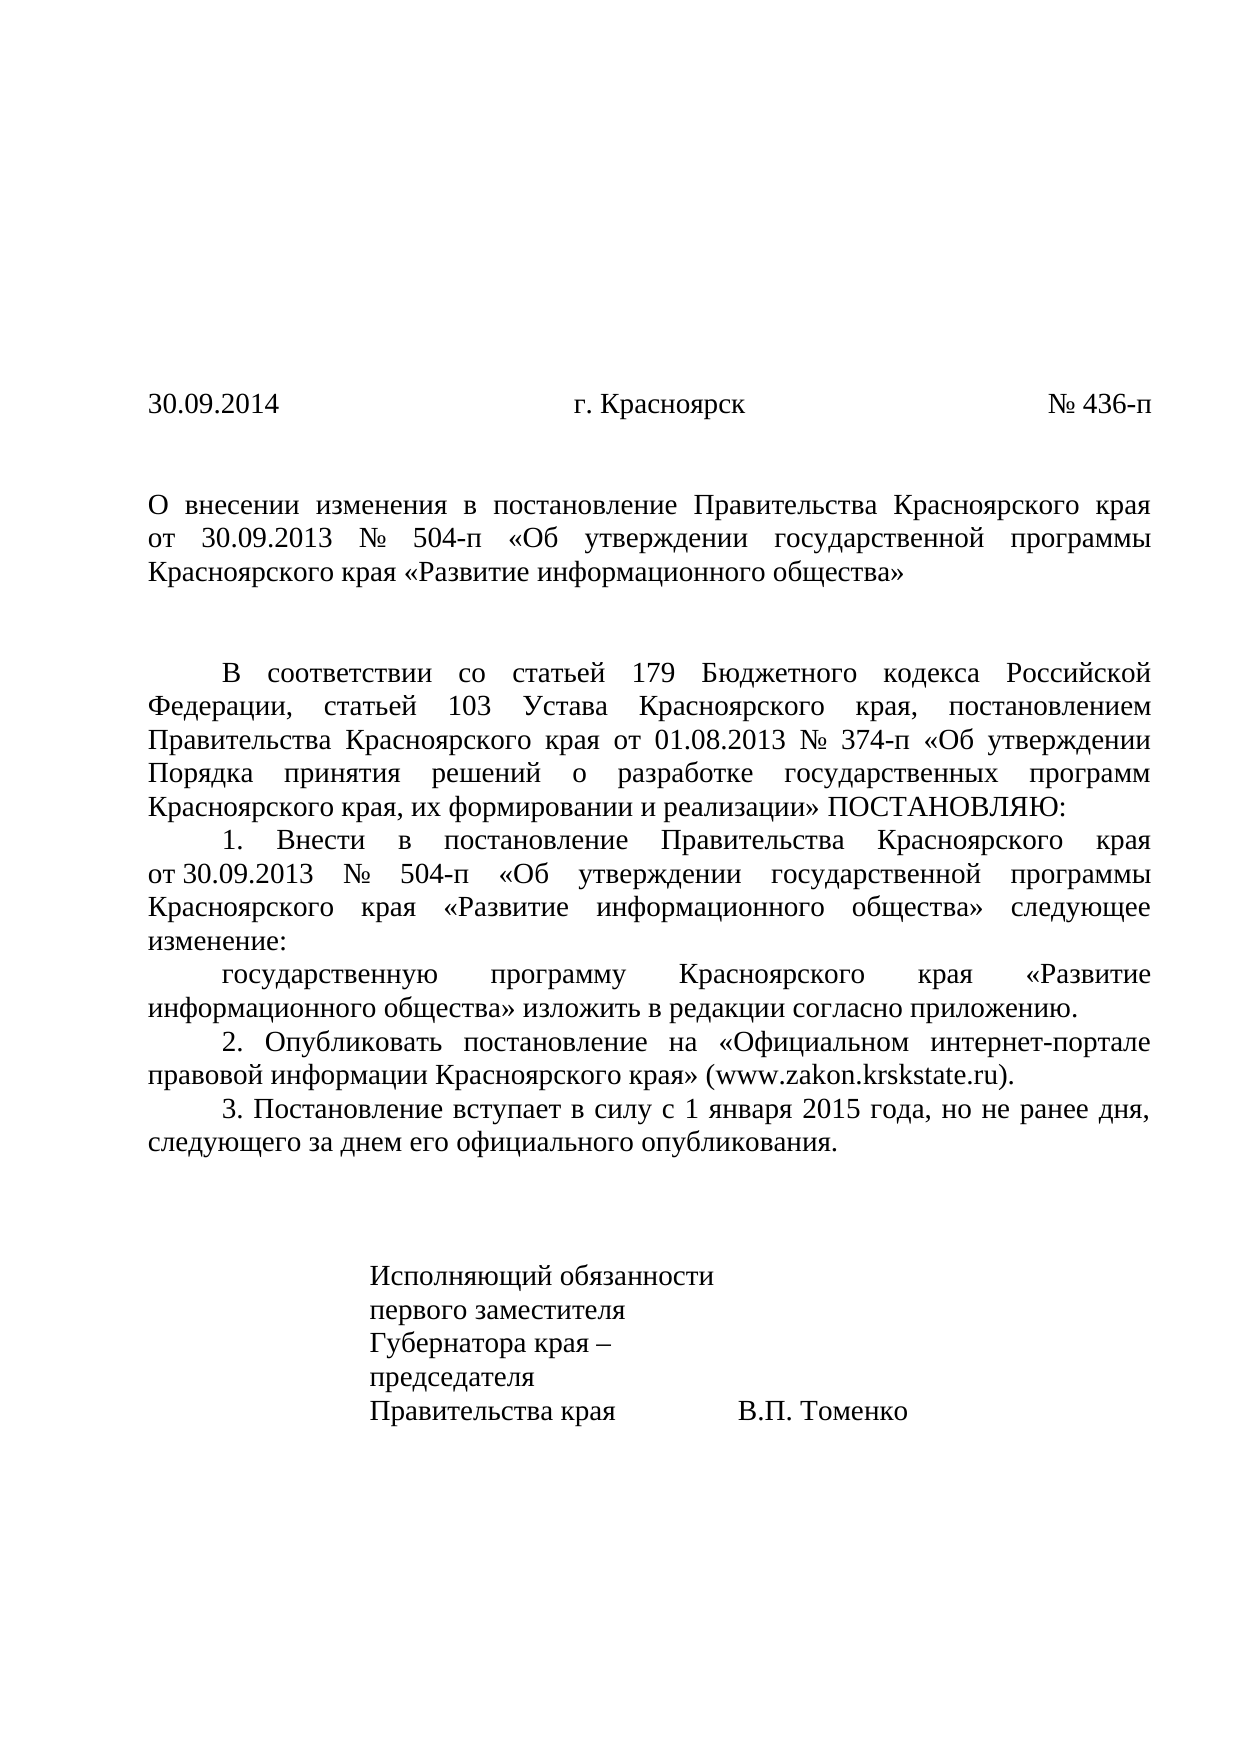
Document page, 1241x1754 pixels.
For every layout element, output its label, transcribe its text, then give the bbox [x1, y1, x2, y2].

text 3. Постановление вступает в силу с 1 января 2015 года, но не ранее дня, следующего за днем его официального опубликования. [148, 1091, 1152, 1158]
text 2. Опубликовать постановление на «Официальном интернет-портале правовой информации Красноярского края» (www.zakon.krskstate.ru). [148, 1024, 1152, 1091]
table_header № 436-п [821, 386, 1163, 420]
text Исполняющий обязанности [369, 1258, 1152, 1292]
text 1. Внести в постановление Правительства Красноярского края от 30.09.2013 № 504-п «Об утверждении государственной программы Красноярского края «Развитие информационного общества» следующее изменение: [148, 822, 1152, 957]
text Губернатора края – [369, 1326, 1152, 1359]
title О внесении изменения в постановление Правительства Красноярского края от 30.09.2013 № 504-п «Об утверждении государственной программы Красноярского края «Развитие информационного общества» [148, 487, 1152, 588]
table_header 30.09.2014 [136, 386, 478, 420]
text Правительства края В.П. Томенко [369, 1393, 1152, 1426]
text В соответствии со статьей 179 Бюджетного кодекса Российской Федерации, статьей 103 Устава Красноярского края, постановлением Правительства Красноярского края от 01.08.2013 № 374-п «Об утверждении Порядка принятия решений о разработке государственных программ Красноярского края, их формировании и реализации» ПОСТАНОВЛЯЮ: [148, 655, 1152, 822]
table_header г. Красноярск [479, 386, 821, 420]
text председателя [369, 1359, 1152, 1393]
text первого заместителя [369, 1292, 1152, 1326]
text государственную программу Красноярского края «Развитие информационного общества» изложить в редакции согласно приложению. [148, 957, 1152, 1024]
